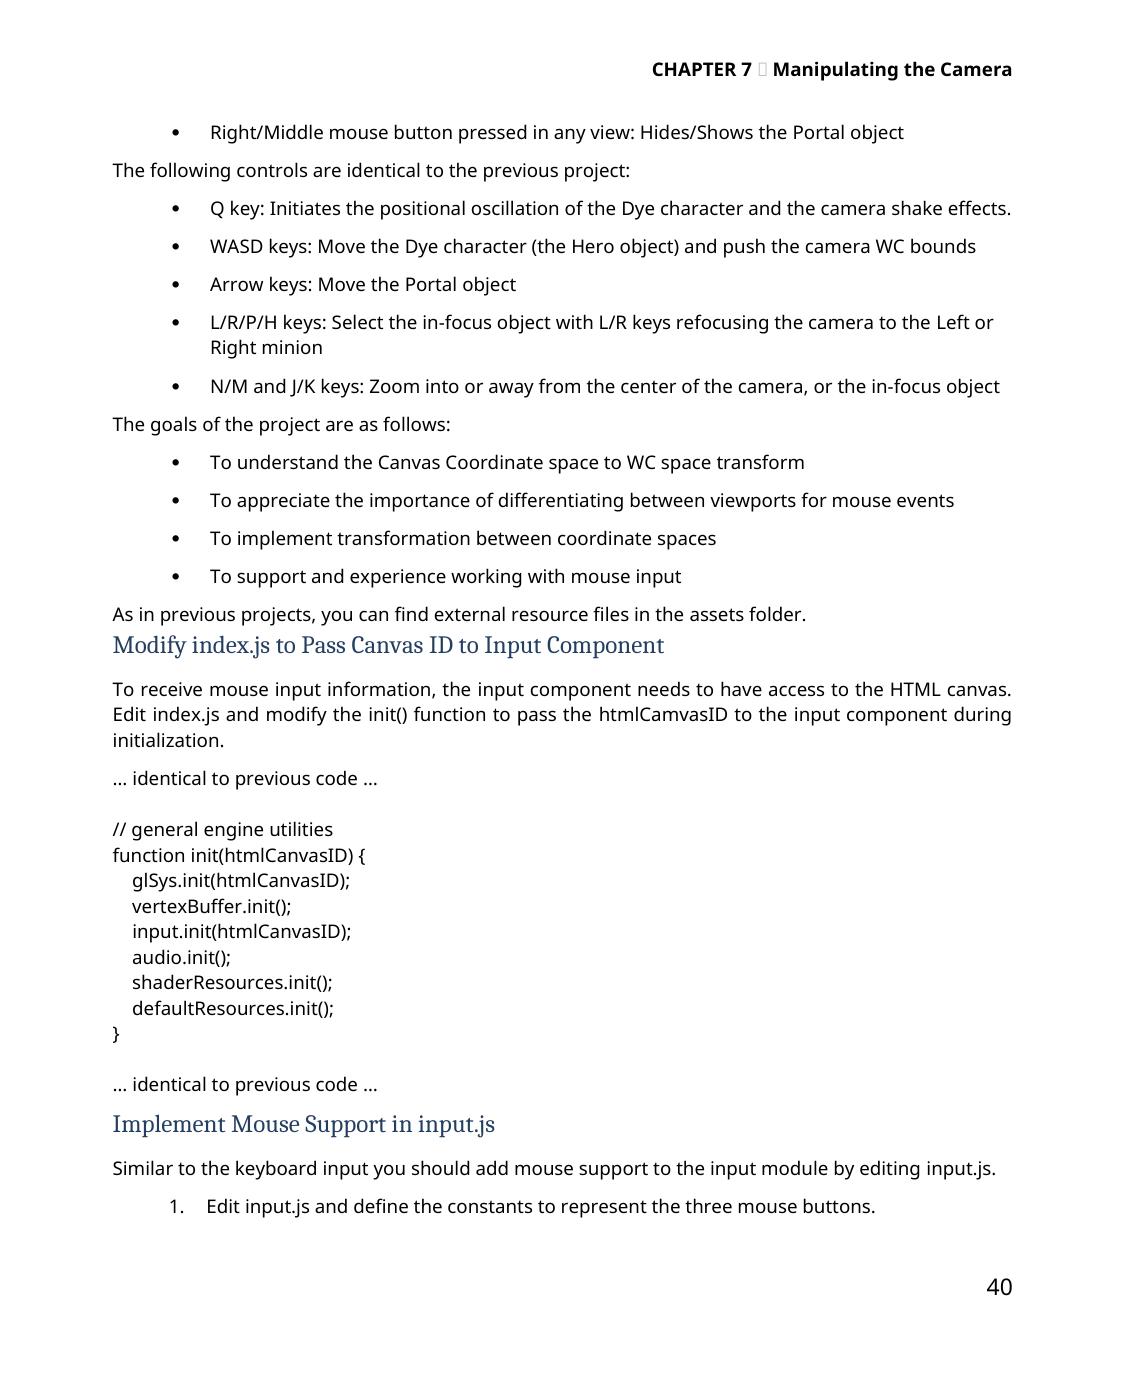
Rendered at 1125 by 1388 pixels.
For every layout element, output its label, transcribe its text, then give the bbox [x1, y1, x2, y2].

list Edit input.js and define the constants to represent the three mouse buttons. [169, 1193, 892, 1219]
text shaderResources.init(); [112, 969, 1012, 995]
text … identical to previous code … [112, 1072, 1012, 1097]
text glSys.init(htmlCanvasID); [112, 867, 1012, 893]
text } [112, 1021, 1012, 1046]
text To support and experience working with mouse input [172, 563, 1012, 588]
text // general engine utilities [112, 816, 1012, 842]
text N/M and J/K keys: Zoom into or away from the center of the camera, or the in-focus object [172, 373, 1012, 398]
text To understand the Canvas Coordinate space to WC space transform [172, 449, 1012, 474]
text defaultResources.init(); [112, 995, 1012, 1021]
text To receive mouse input information, the input component needs to have access to the HTML canvas. Edit index.js and modify the init() function to pass the htmlCamvasID to the input component during initialization. [112, 676, 1012, 753]
subtitle Implement Mouse Support in input.js [112, 1109, 1012, 1138]
text To implement transformation between coordinate spaces [172, 525, 1012, 551]
text L/R/P/H keys: Select the in-focus object with L/R keys refocusing the camera to the Left or Right minion [172, 309, 1012, 360]
text Q key: Initiates the positional oscillation of the Dye character and the camera shake effects. [172, 195, 1012, 221]
text The following controls are identical to the previous project: [112, 157, 1012, 183]
text input.init(htmlCanvasID); [112, 918, 1012, 944]
subtitle Modify index.js to Pass Canvas ID to Input Component [112, 631, 1012, 659]
text audio.init(); [112, 944, 1012, 969]
text vertexBuffer.init(); [112, 893, 1012, 918]
text To appreciate the importance of differentiating between viewports for mouse events [172, 487, 1012, 512]
text Right/Middle mouse button pressed in any view: Hides/Shows the Portal object [172, 119, 1012, 145]
text As in previous projects, you can find external resource files in the assets folder. [112, 601, 1012, 627]
text function init(htmlCanvasID) { [112, 842, 1012, 867]
text … identical to previous code … [112, 765, 1012, 816]
text The goals of the project are as follows: [112, 411, 1012, 436]
text Similar to the keyboard input you should add mouse support to the input module by editing input.js. [112, 1155, 1012, 1181]
text Arrow keys: Move the Portal object [172, 271, 1012, 297]
text WASD keys: Move the Dye character (the Hero object) and push the camera WC bounds [172, 233, 1012, 259]
